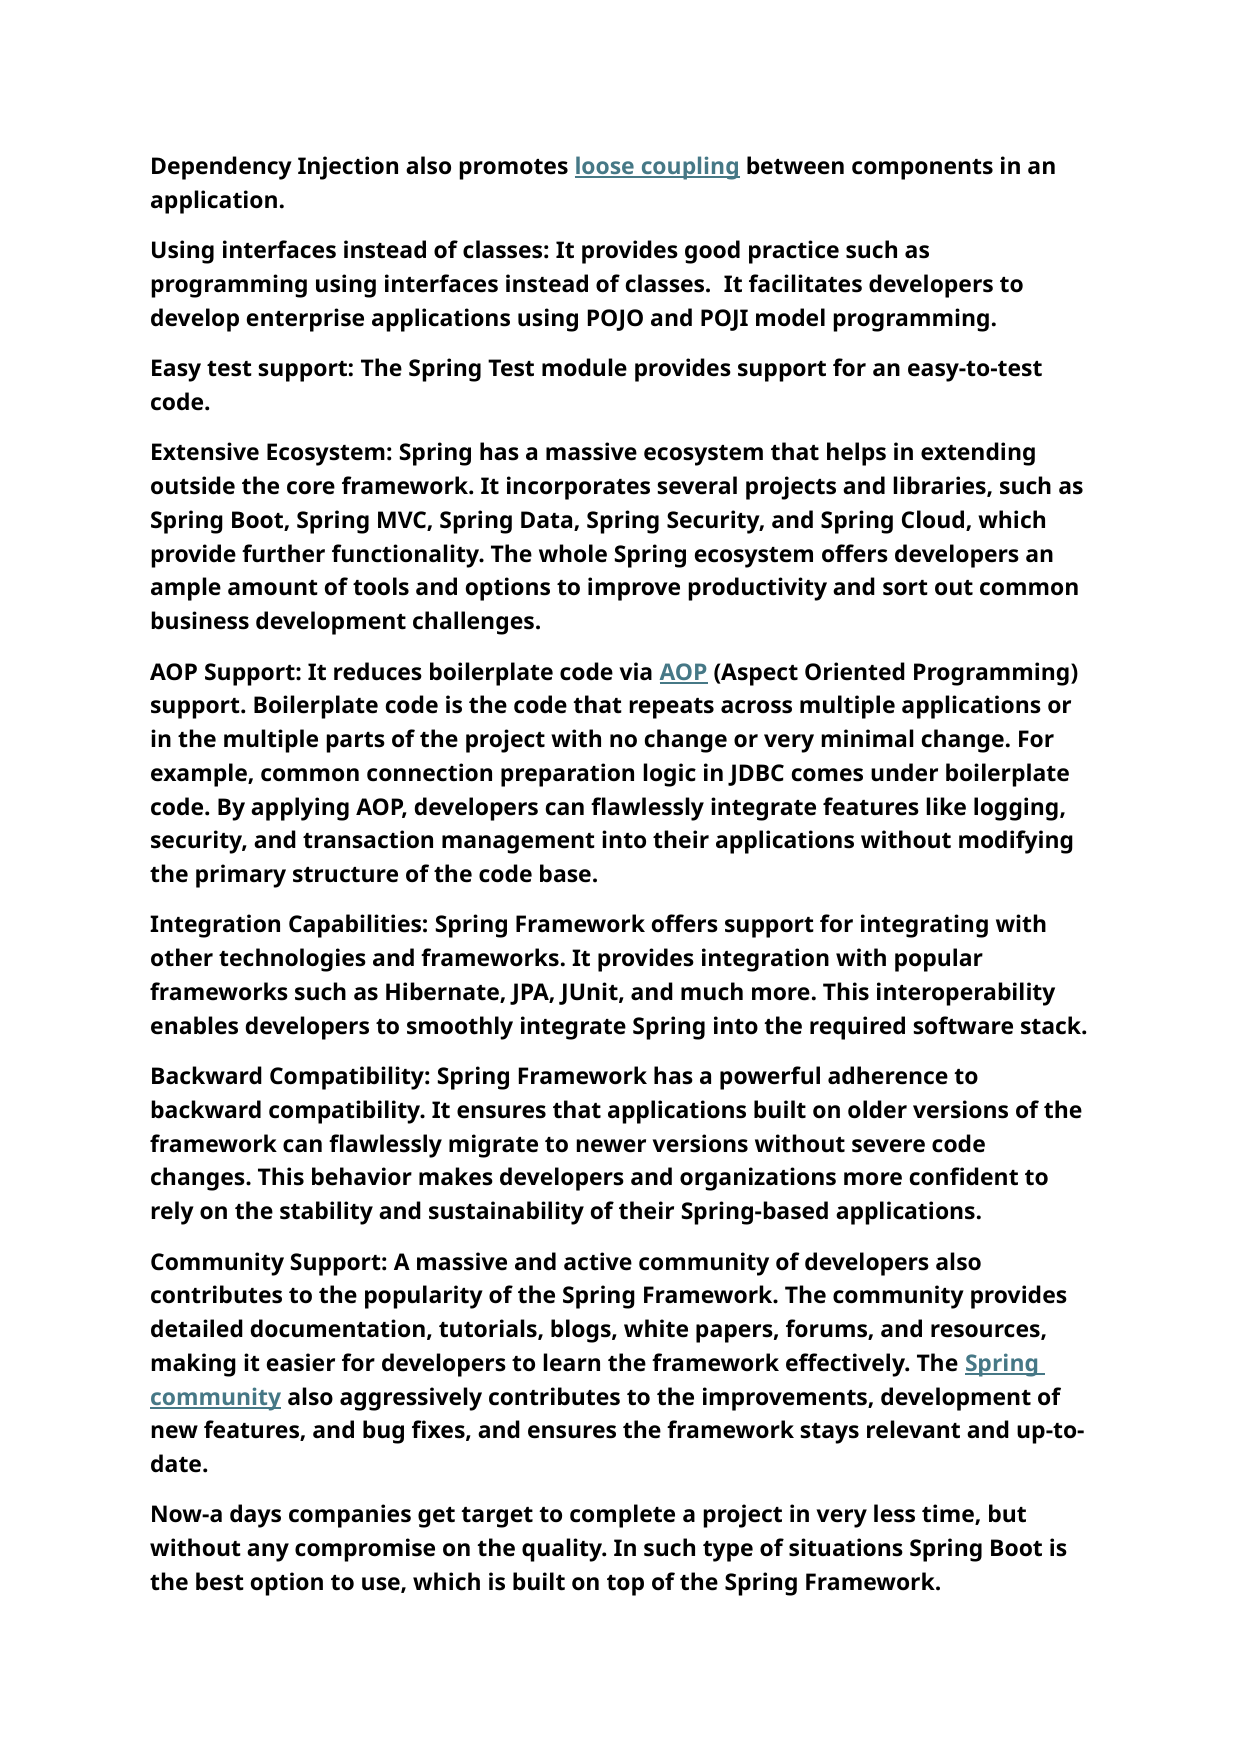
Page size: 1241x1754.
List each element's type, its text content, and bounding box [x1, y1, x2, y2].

text Now-a days companies get target to complete a project in very less time, but without any compromise on the quality. In such type of situations Spring Boot is the best option to use, which is built on top of the Spring Framework. [150, 1498, 1090, 1597]
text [150, 150, 1090, 215]
text Using interfaces instead of classes: It provides good practice such as programming using interfaces instead of classes. It facilitates developers to develop enterprise applications using POJO and POJI model programming. [150, 234, 1090, 333]
text Community Support: A massive and active community of developers also contributes to the popularity of the Spring Framework. The community provides detailed documentation, tutorials, blogs, white papers, forums, and resources, making it easier for developers to learn the framework effectively. The Spring community also aggressively contributes to the improvements, development of new features, and bug fixes, and ensures the framework stays relevant and up-to-date. [150, 1245, 1090, 1479]
text Extensive Ecosystem: Spring has a massive ecosystem that helps in extending outside the core framework. It incorporates several projects and libraries, such as Spring Boot, Spring MVC, Spring Data, Spring Security, and Spring Cloud, which provide further functionality. The whole Spring ecosystem offers developers an ample amount of tools and options to improve productivity and sort out common business development challenges. [150, 436, 1090, 636]
text Easy test support: The Spring Test module provides support for an easy-to-test code. [150, 352, 1090, 417]
text AOP Support: It reduces boilerplate code via AOP (Aspect Oriented Programming) support. Boilerplate code is the code that repeats across multiple applications or in the multiple parts of the project with no change or very minimal change. For example, common connection preparation logic in JDBC comes under boilerplate code. By applying AOP, developers can flawlessly integrate features like logging, security, and transaction management into their applications without modifying the primary structure of the code base. [150, 655, 1090, 889]
text Backward Compatibility: Spring Framework has a powerful adherence to backward compatibility. It ensures that applications built on older versions of the framework can flawlessly migrate to newer versions without severe code changes. This behavior makes developers and organizations more confident to rely on the stability and sustainability of their Spring-based applications. [150, 1060, 1090, 1226]
text Integration Capabilities: Spring Framework offers support for integrating with other technologies and frameworks. It provides integration with popular frameworks such as Hibernate, JPA, JUnit, and much more. This interoperability enables developers to smoothly integrate Spring into the required software stack. [150, 908, 1090, 1041]
